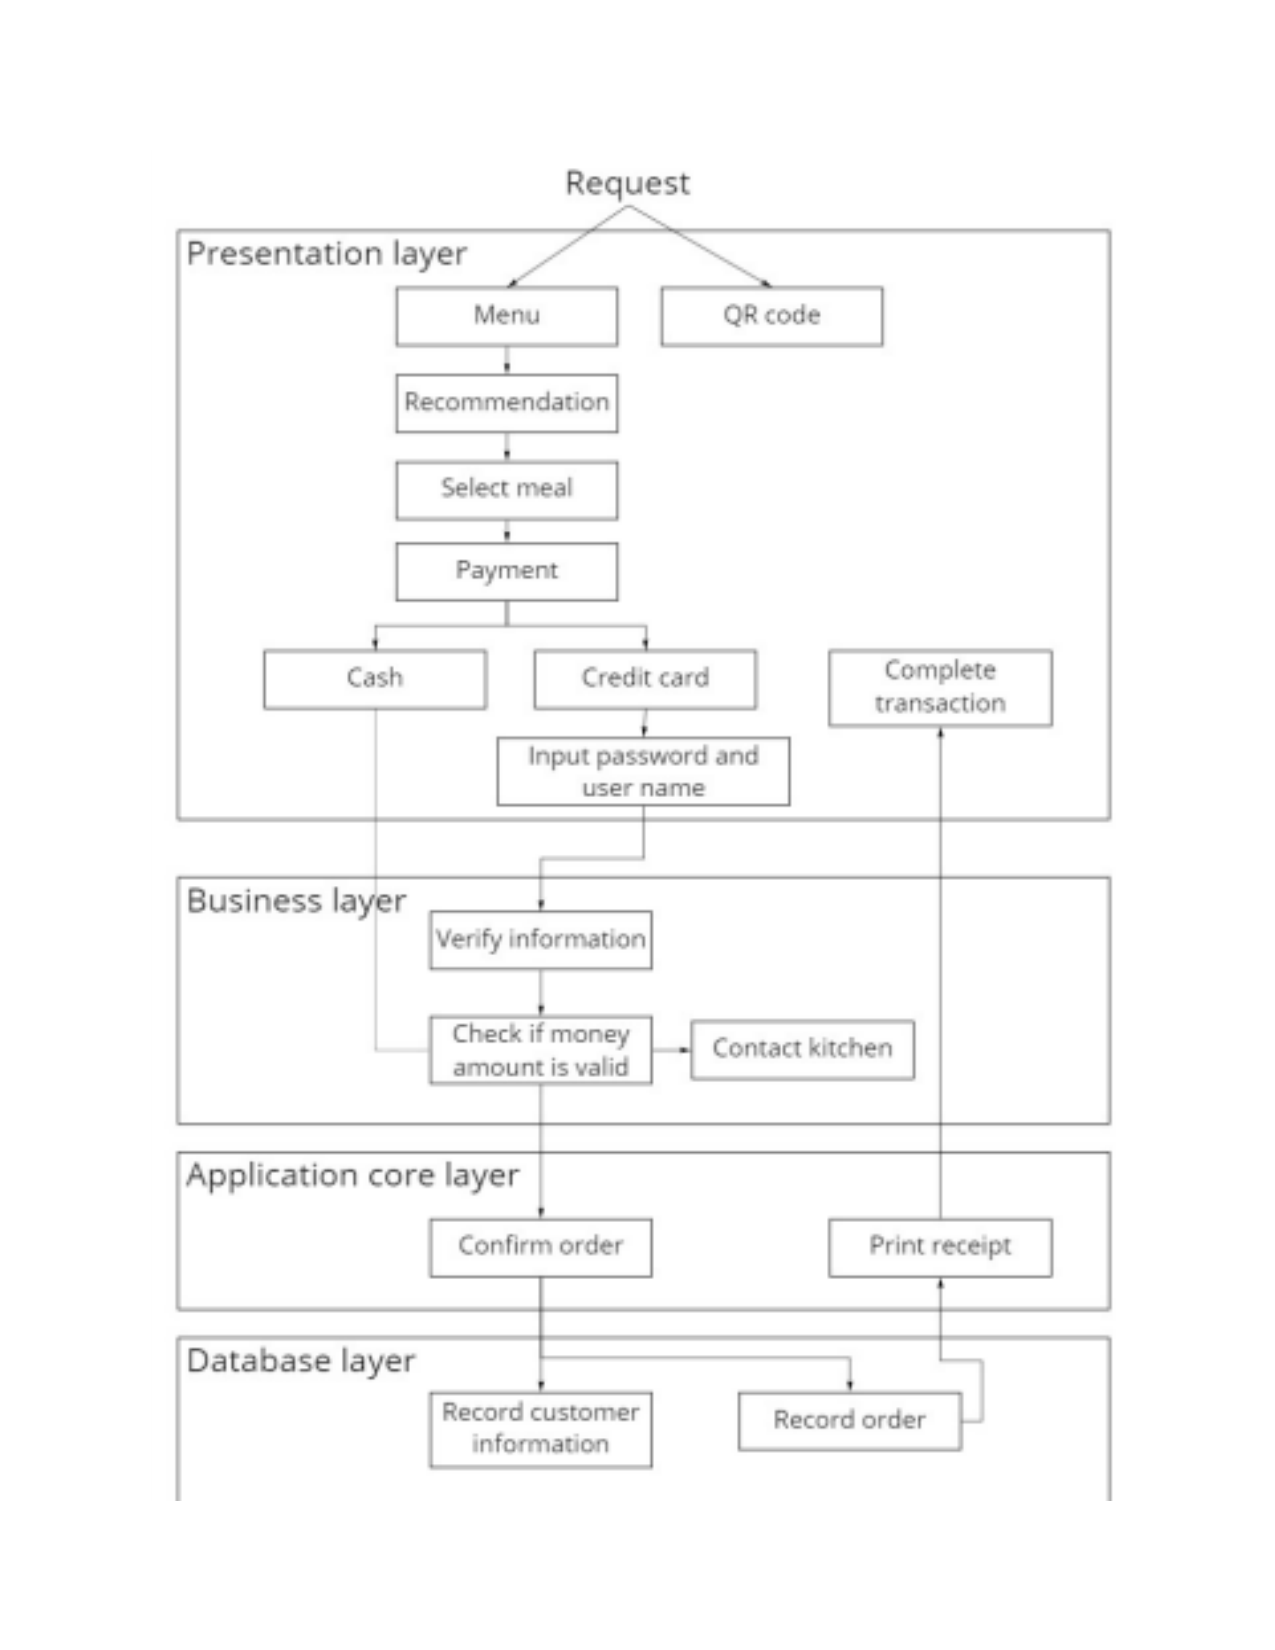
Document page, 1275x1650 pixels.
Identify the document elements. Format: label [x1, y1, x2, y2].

picture [150, 150, 1139, 1501]
